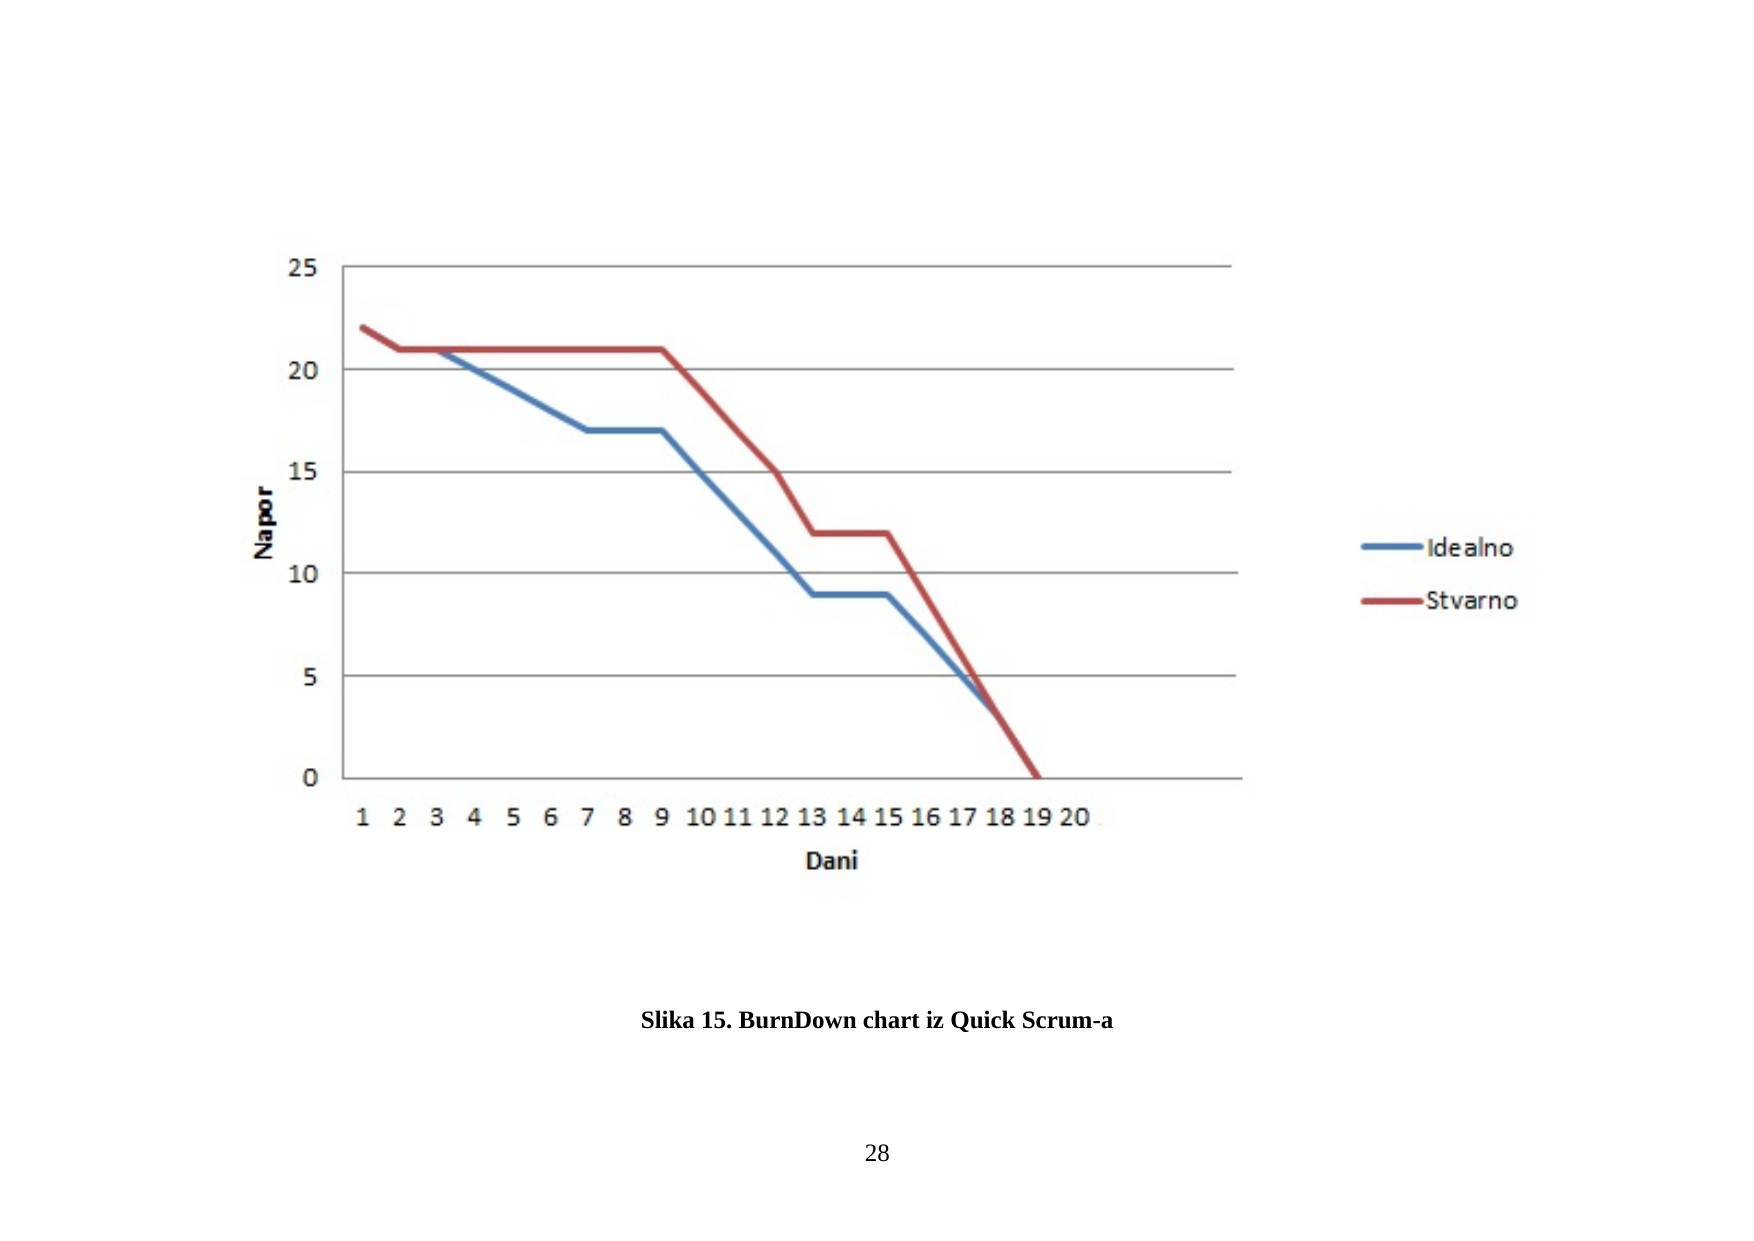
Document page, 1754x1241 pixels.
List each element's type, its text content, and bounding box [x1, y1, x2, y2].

picture [207, 233, 1547, 905]
text Slika 15. BurnDown chart iz Quick Scrum-a [148, 1005, 1606, 1034]
